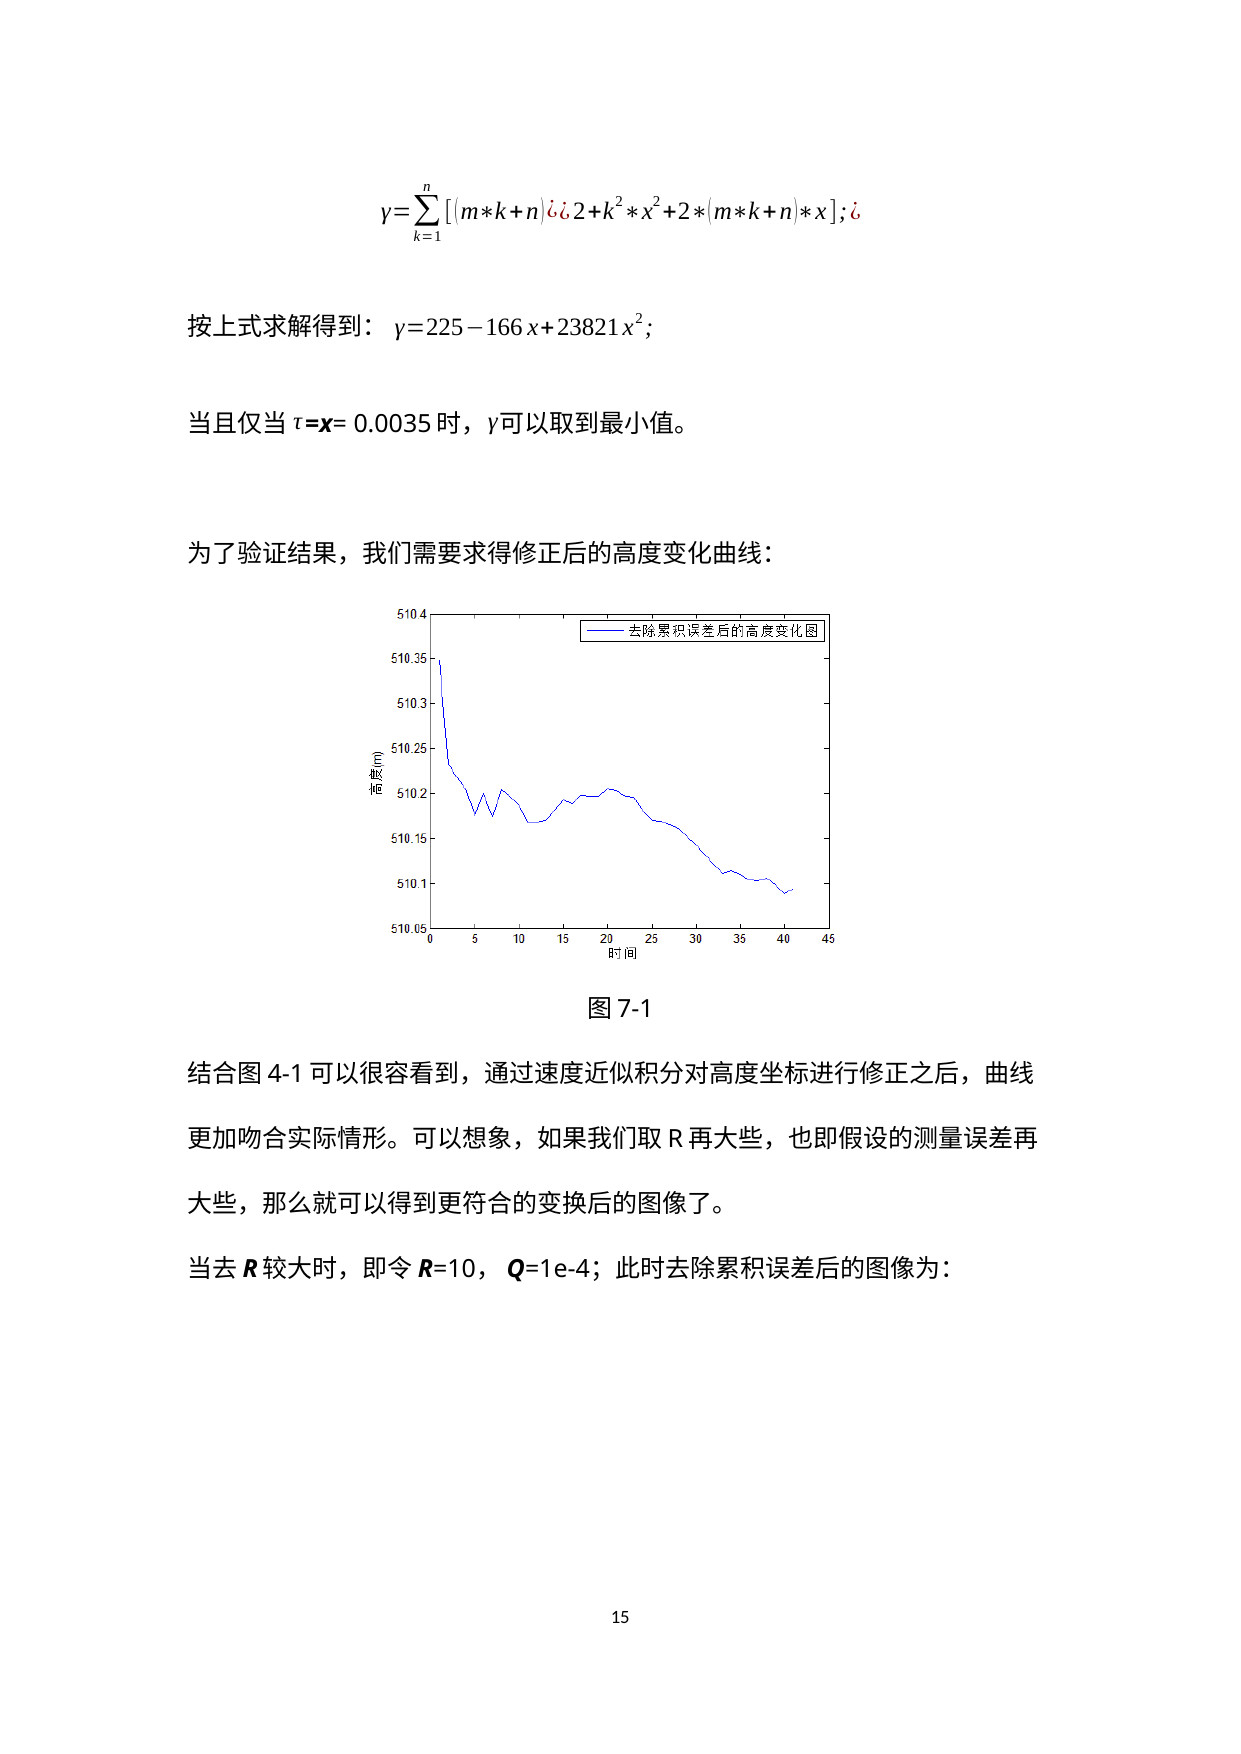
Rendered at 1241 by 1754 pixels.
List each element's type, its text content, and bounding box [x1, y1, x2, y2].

text 按上式求解得到： [187, 292, 1053, 357]
text 结合图4-1可以很容看到，通过速度近似积分对高度坐标进行修正之后，曲线更加吻合实际情形。可以想象，如果我们取R再大些，也即假设的测量误差再大些，那么就可以得到更符合的变换后的图像了。 [187, 1039, 1053, 1234]
text 当去R较大时，即令R=10， Q=1e-4；此时去除累积误差后的图像为： [187, 1234, 1053, 1299]
text 为了验证结果，我们需要求得修正后的高度变化曲线： [187, 519, 1053, 584]
text 当且仅当 =x= 0.0035时，可以取到最小值。 [187, 389, 1053, 454]
text 图7-1 [187, 974, 1053, 1039]
picture [363, 584, 877, 970]
